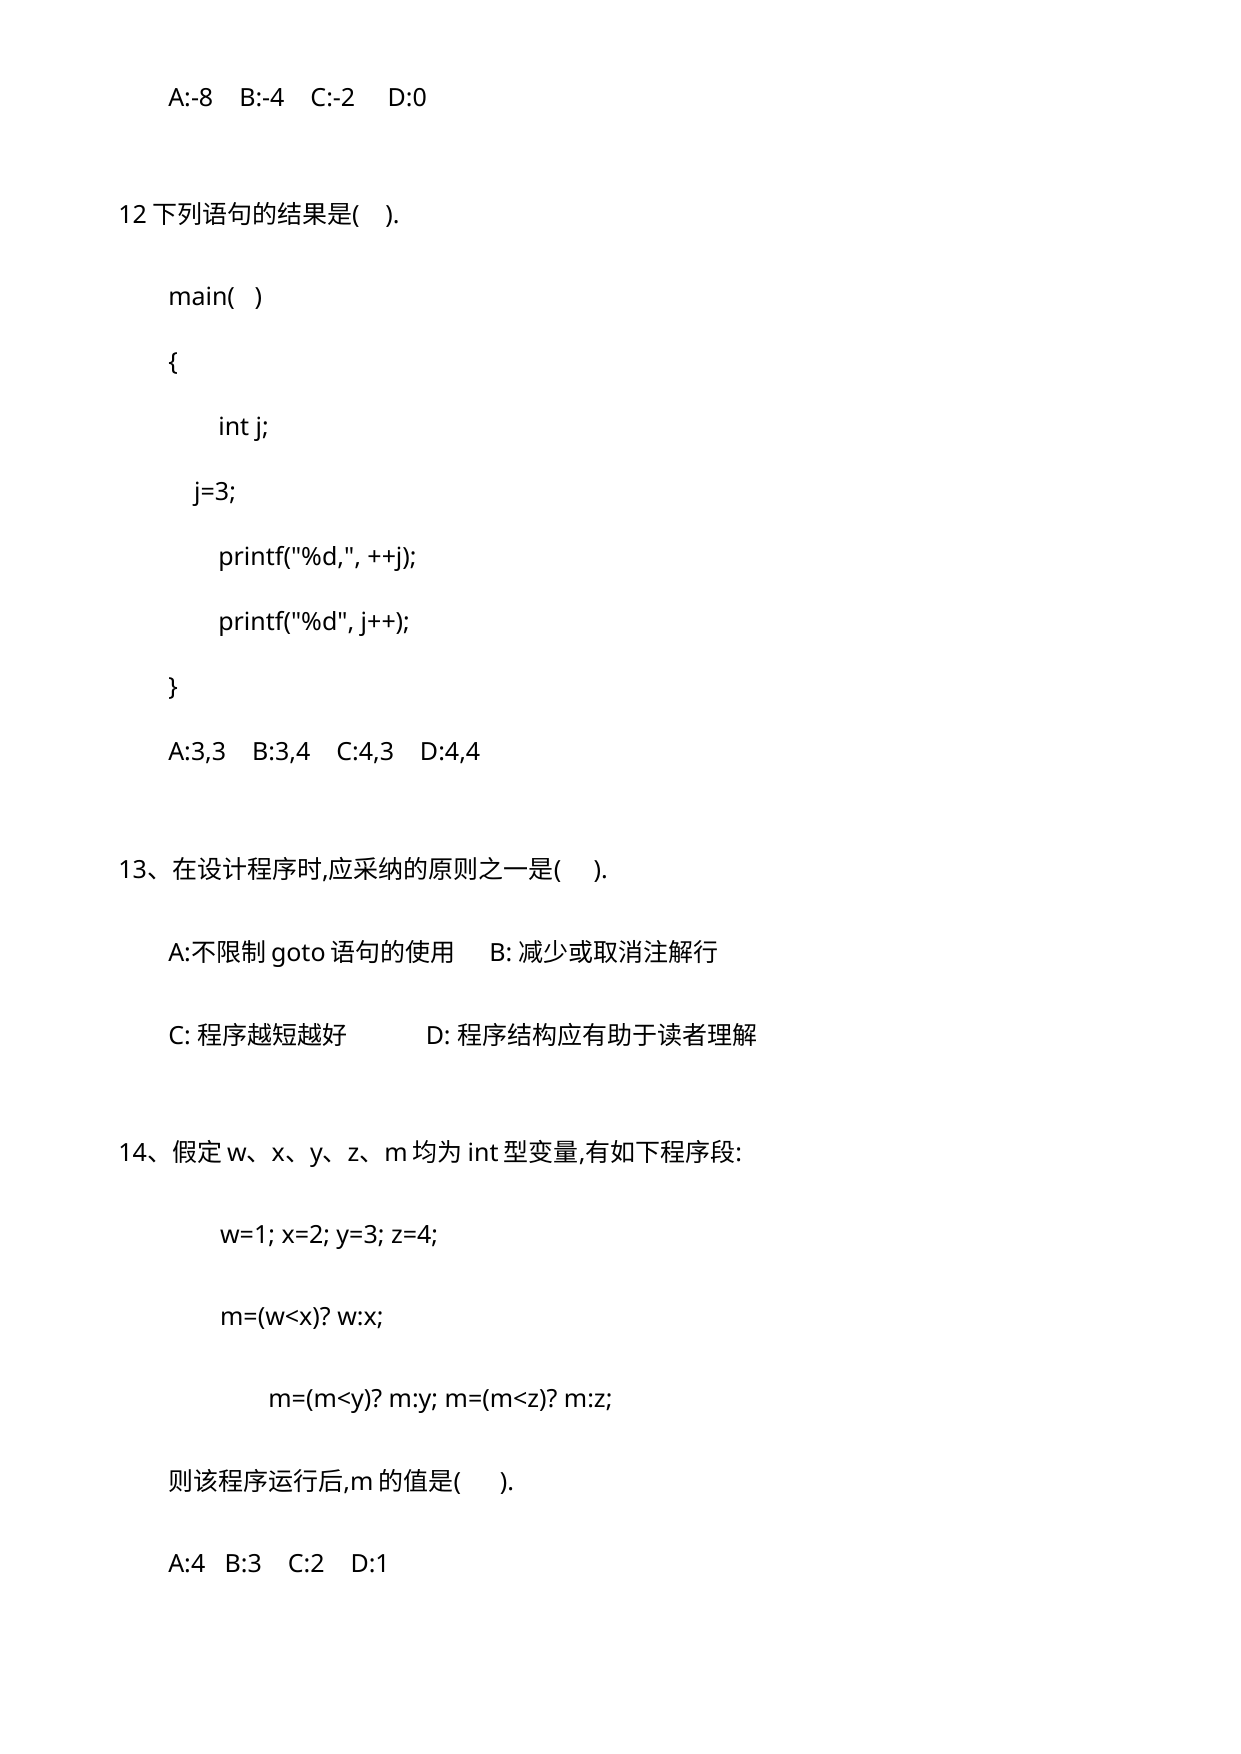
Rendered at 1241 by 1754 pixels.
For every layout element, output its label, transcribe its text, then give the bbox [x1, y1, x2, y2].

text w=1; x=2; y=3; z=4; [118, 1201, 1122, 1266]
text } [118, 654, 1122, 719]
text A:不限制goto语句的使用 B: 减少或取消注解行 [118, 918, 1122, 983]
text int j; [118, 394, 1122, 459]
text main( ) [118, 264, 1122, 329]
text m=(w<x)? w:x; [118, 1283, 1122, 1348]
text printf("%d", j++); [118, 589, 1122, 654]
text printf("%d,", ++j); [118, 524, 1122, 589]
text 12下列语句的结果是( ). [118, 181, 1122, 246]
text j=3; [118, 459, 1122, 524]
text 则该程序运行后,m的值是( ). [118, 1447, 1122, 1512]
text C: 程序越短越好 D: 程序结构应有助于读者理解 [118, 1001, 1122, 1066]
text 13、在设计程序时,应采纳的原则之一是( ). [118, 835, 1122, 900]
text m=(m<y)? m:y; m=(m<z)? m:z; [118, 1365, 1122, 1430]
text A:-8 B:-4 C:-2 D:0 [118, 64, 1122, 129]
text { [118, 329, 1122, 394]
text A:3,3 B:3,4 C:4,3 D:4,4 [118, 719, 1122, 784]
text A:4 B:3 C:2 D:1 [118, 1530, 1122, 1595]
text 14、假定w、x、y、z、m均为int型变量,有如下程序段: [118, 1118, 1122, 1183]
